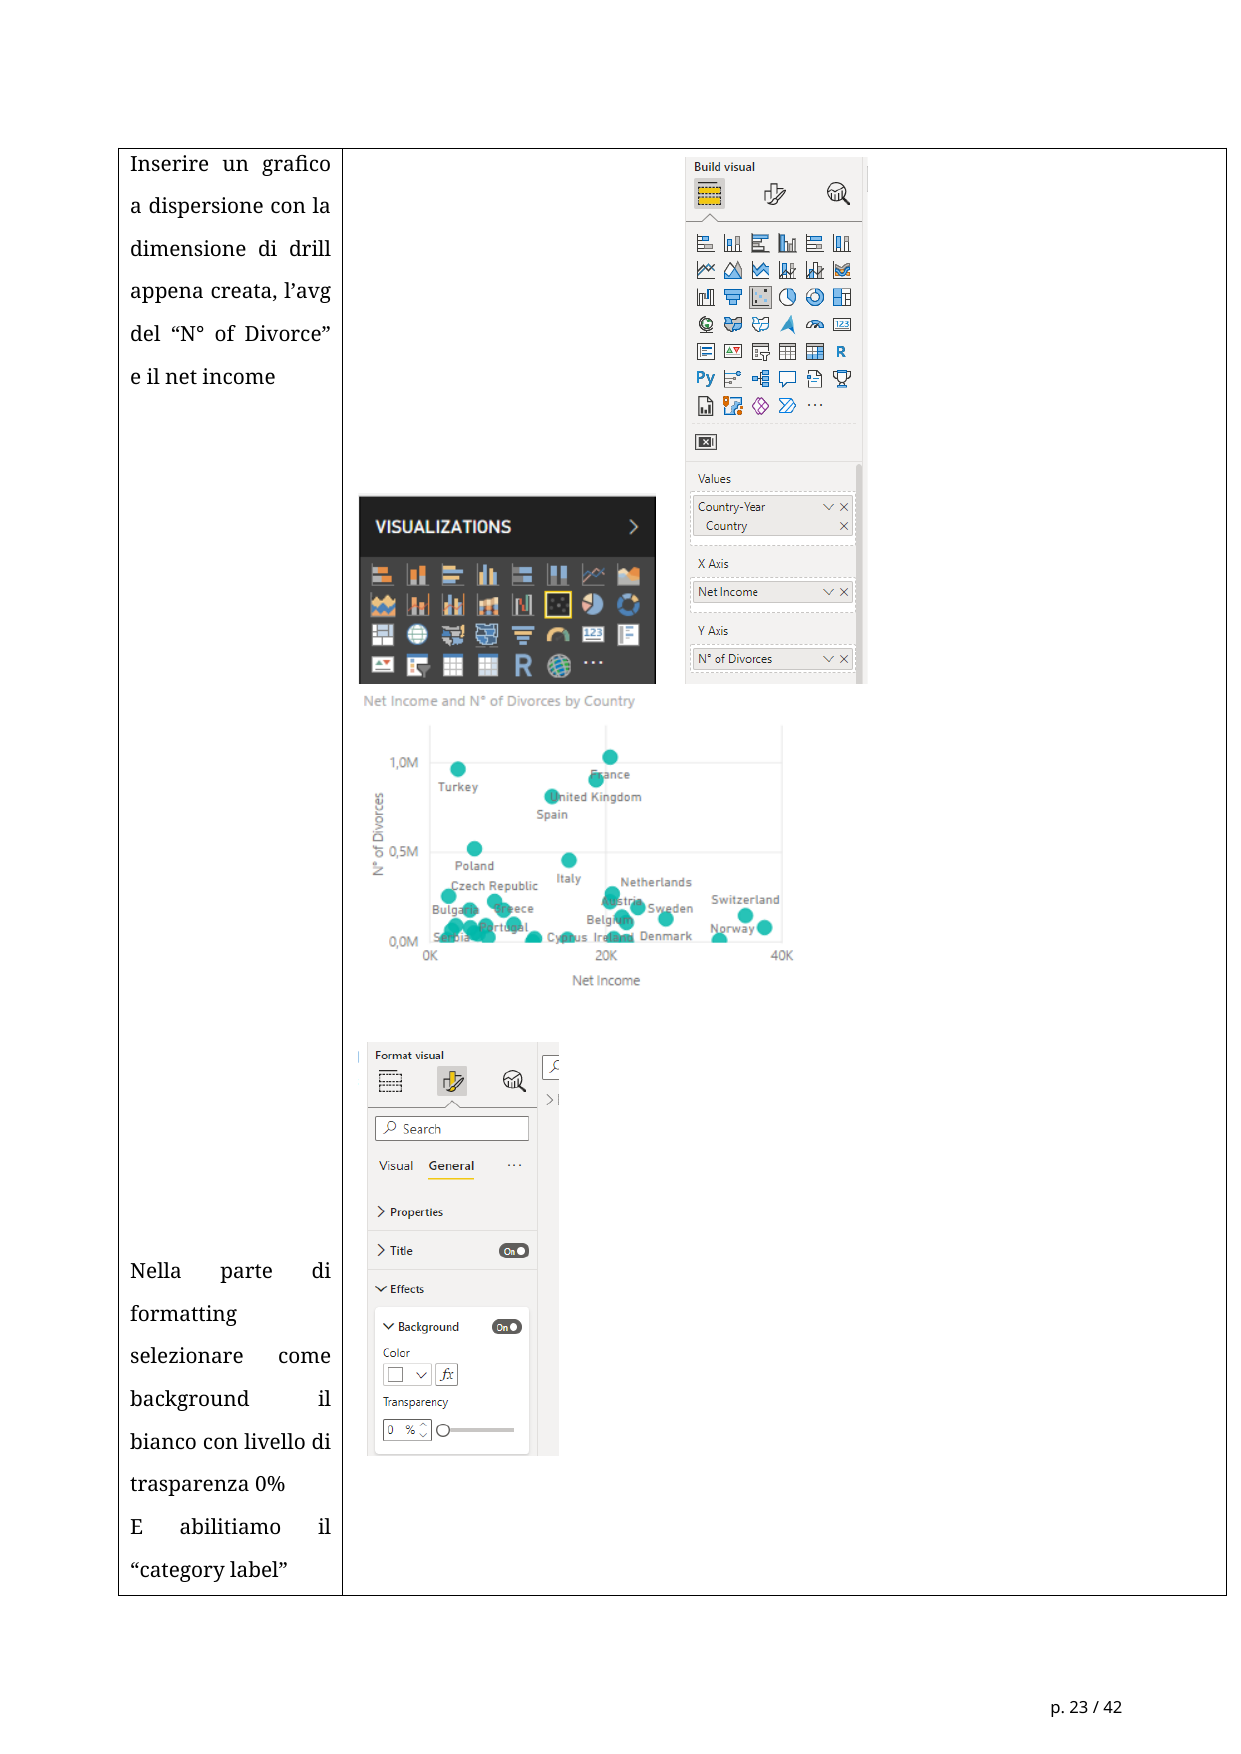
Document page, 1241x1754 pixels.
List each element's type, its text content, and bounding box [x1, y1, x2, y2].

picture [358, 691, 798, 998]
picture [358, 1042, 559, 1456]
picture [358, 493, 656, 684]
picture [681, 157, 868, 684]
table_cell [343, 149, 1226, 1595]
